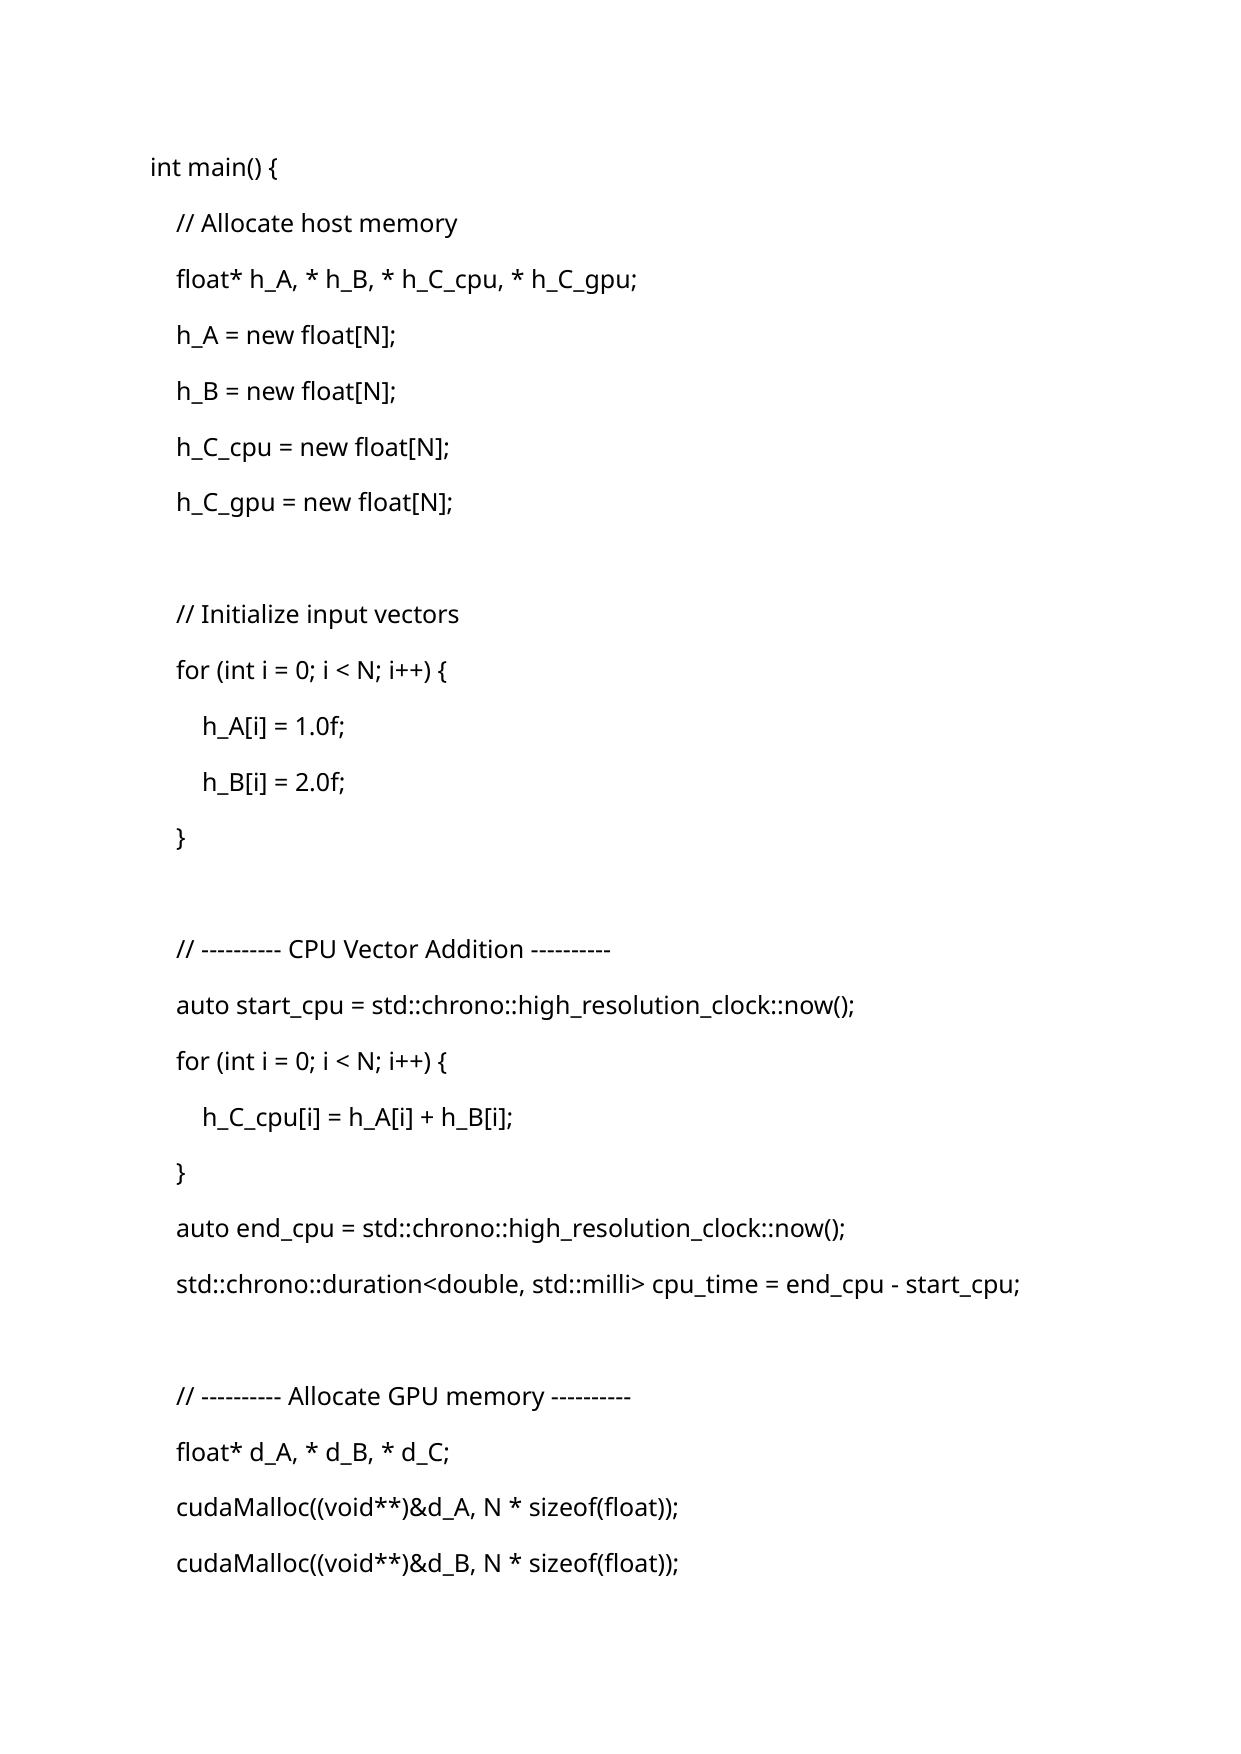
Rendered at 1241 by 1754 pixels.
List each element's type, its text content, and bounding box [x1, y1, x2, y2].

text // ---------- Allocate GPU memory ---------- [150, 1378, 1090, 1412]
text int main() { [150, 150, 1090, 184]
text h_C_cpu[i] = h_A[i] + h_B[i]; [150, 1099, 1090, 1133]
text float* d_A, * d_B, * d_C; [150, 1434, 1090, 1468]
text h_B[i] = 2.0f; [150, 764, 1090, 798]
text h_A = new float[N]; [150, 317, 1090, 352]
text for (int i = 0; i < N; i++) { [150, 1043, 1090, 1077]
text h_B = new float[N]; [150, 373, 1090, 407]
text h_C_gpu = new float[N]; [150, 485, 1090, 519]
text float* h_A, * h_B, * h_C_cpu, * h_C_gpu; [150, 262, 1090, 296]
text cudaMalloc((void**)&d_B, N * sizeof(float)); [150, 1546, 1090, 1580]
text for (int i = 0; i < N; i++) { [150, 652, 1090, 687]
text // Allocate host memory [150, 206, 1090, 240]
text // Initialize input vectors [150, 597, 1090, 631]
text auto start_cpu = std::chrono::high_resolution_clock::now(); [150, 987, 1090, 1022]
text // ---------- CPU Vector Addition ---------- [150, 932, 1090, 966]
text cudaMalloc((void**)&d_A, N * sizeof(float)); [150, 1490, 1090, 1524]
text std::chrono::duration<double, std::milli> cpu_time = end_cpu - start_cpu; [150, 1267, 1090, 1301]
text h_A[i] = 1.0f; [150, 708, 1090, 742]
text auto end_cpu = std::chrono::high_resolution_clock::now(); [150, 1211, 1090, 1245]
text } [150, 1155, 1090, 1189]
text } [150, 820, 1090, 854]
text h_C_cpu = new float[N]; [150, 429, 1090, 463]
